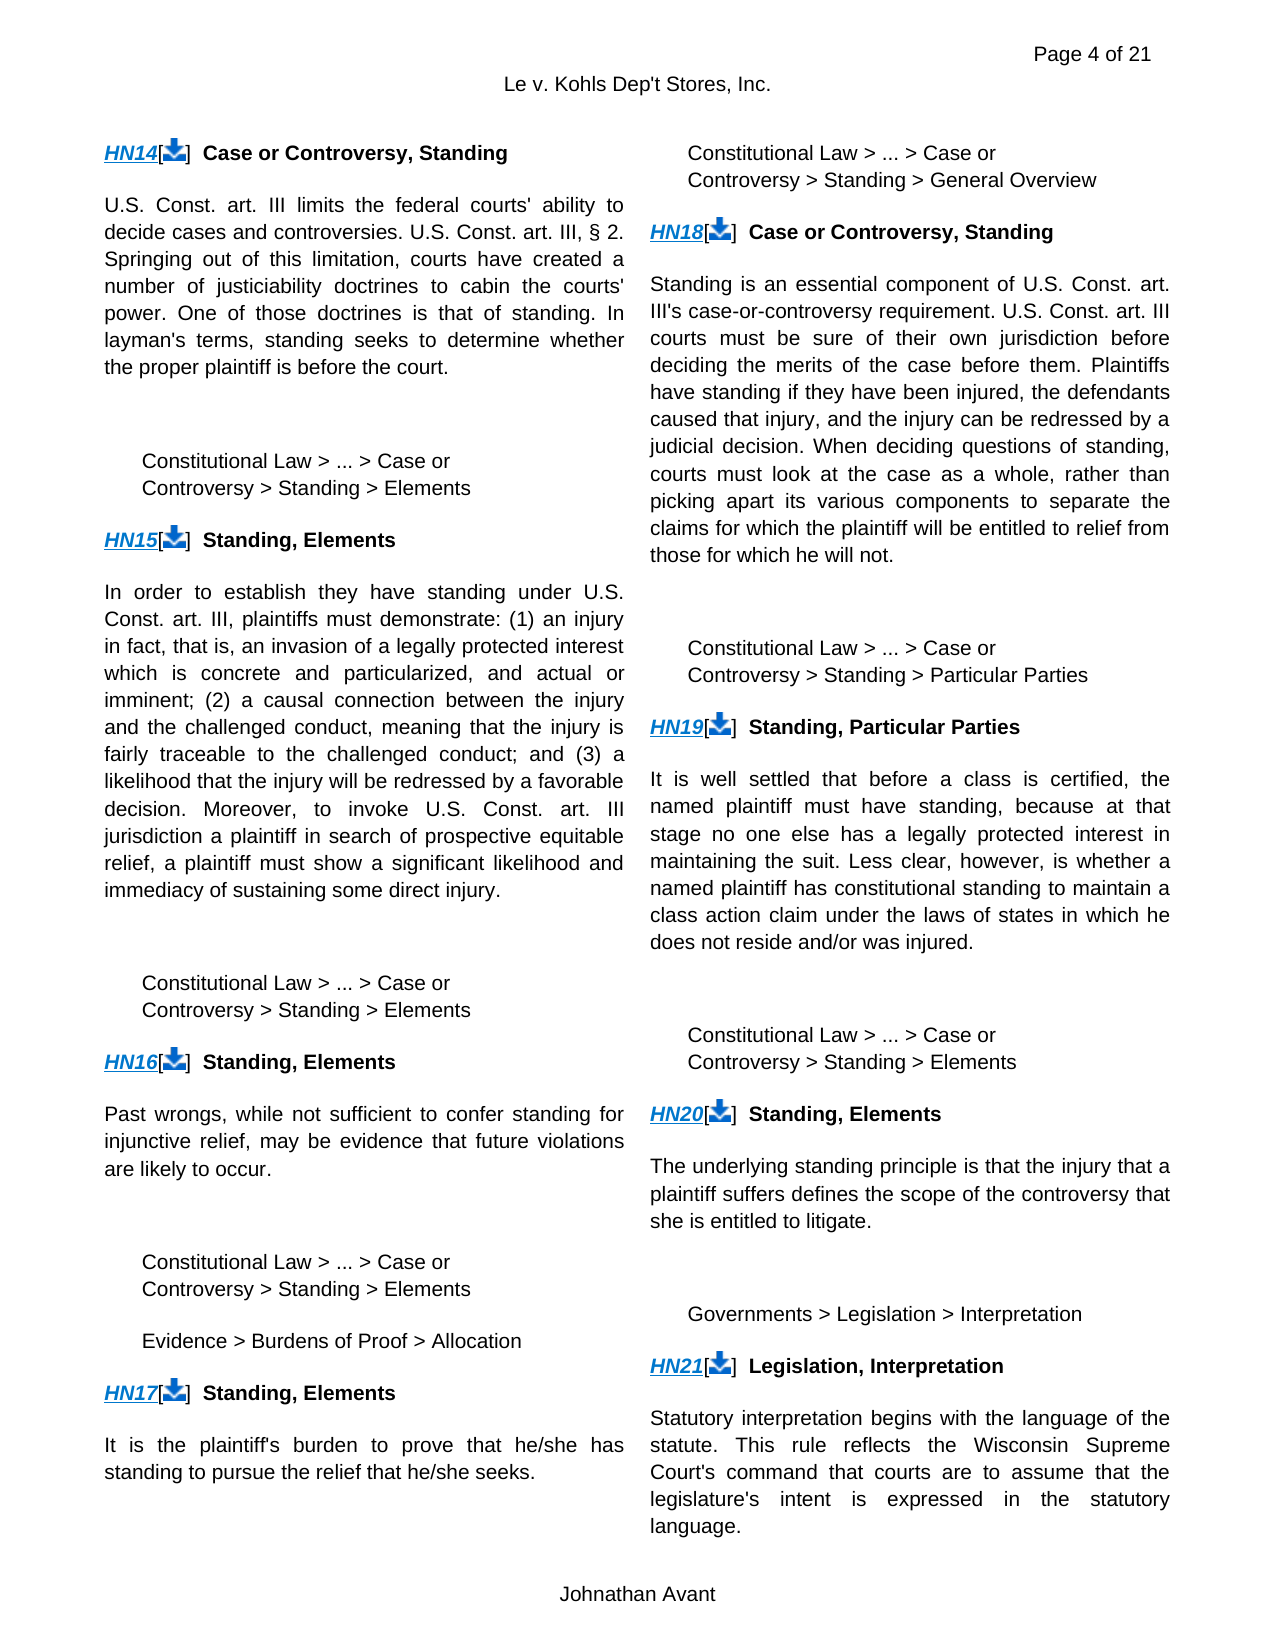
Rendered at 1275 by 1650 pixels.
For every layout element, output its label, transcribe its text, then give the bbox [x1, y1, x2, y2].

text HN17[] Standing, Elements [104, 1378, 625, 1405]
text HN15[] Standing, Elements [104, 524, 625, 552]
picture [163, 1378, 186, 1401]
text Standing is an essential component of U.S. Const. art. III's case-or-controversy requirement. U.S. Const. art. III courts must be sure of their own jurisdiction before deciding the merits of the case before them. Plaintiffs have standing if they have been injured, the defendants caused that injury, and the injury can be redressed by a judicial decision. When deciding questions of standing, courts must look at the case as a whole, rather than picking apart its various components to separate the claims for which the plaintiff will be entitled to relief from those for which he will not. [650, 269, 1171, 567]
picture [709, 712, 731, 735]
text Constitutional Law > ... > Case or Controversy > Standing > Elements [142, 1247, 625, 1301]
text HN14[] Case or Controversy, Standing [104, 137, 625, 164]
text HN18[] Case or Controversy, Standing [650, 217, 1171, 244]
text HN20[] Standing, Elements [650, 1099, 1171, 1126]
text Evidence > Burdens of Proof > Allocation [142, 1326, 625, 1353]
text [687, 137, 1171, 192]
text The underlying standing principle is that the injury that a plaintiff suffers defines the scope of the controversy that she is entitled to litigate. [650, 1151, 1171, 1232]
picture [163, 138, 186, 161]
text HN16[] Standing, Elements [104, 1047, 625, 1074]
text Constitutional Law > ... > Case or Controversy > Standing > Particular Parties [687, 633, 1171, 687]
text Constitutional Law > ... > Case or Controversy > Standing > Elements [687, 1020, 1171, 1074]
text HN21[] Legislation, Interpretation [650, 1351, 1171, 1378]
picture [163, 525, 186, 548]
picture [709, 1099, 731, 1122]
text Governments > Legislation > Interpretation [687, 1299, 1171, 1326]
picture [163, 1047, 186, 1070]
text It is the plaintiff's burden to prove that he/she has standing to pursue the relief that he/she seeks. [104, 1430, 625, 1484]
text Past wrongs, while not sufficient to confer standing for injunctive relief, may be evidence that future violations are likely to occur. [104, 1099, 625, 1180]
text Constitutional Law > ... > Case or Controversy > Standing > Elements [142, 445, 625, 499]
text It is well settled that before a class is certified, the named plaintiff must have standing, because at that stage no one else has a legally protected interest in maintaining the suit. Less clear, however, is whether a named plaintiff has constitutional standing to maintain a class action claim under the laws of states in which he does not reside and/or was injured. [650, 764, 1171, 954]
text U.S. Const. art. III limits the federal courts' ability to decide cases and controversies. U.S. Const. art. III, § 2. Springing out of this limitation, courts have created a number of justiciability doctrines to cabin the courts' power. One of those doctrines is that of standing. In layman's terms, standing seeks to determine whether the proper plaintiff is before the court. [104, 189, 625, 379]
text HN19[] Standing, Particular Parties [650, 712, 1171, 739]
picture [709, 217, 731, 240]
picture [709, 1351, 731, 1374]
text Constitutional Law > ... > Case or Controversy > Standing > Elements [142, 968, 625, 1022]
text In order to establish they have standing under U.S. Const. art. III, plaintiffs must demonstrate: (1) an injury in fact, that is, an invasion of a legally protected interest which is concrete and particularized, and actual or imminent; (2) a causal connection between the injury and the challenged conduct, meaning that the injury is fairly traceable to the challenged conduct; and (3) a likelihood that the injury will be redressed by a favorable decision. Moreover, to invoke U.S. Const. art. III jurisdiction a plaintiff in search of prospective equitable relief, a plaintiff must show a significant likelihood and immediacy of sustaining some direct injury. [104, 577, 625, 902]
text Statutory interpretation begins with the language of the statute. This rule reflects the Wisconsin Supreme Court's command that courts are to assume that the legislature's intent is expressed in the statutory language. [650, 1403, 1171, 1538]
